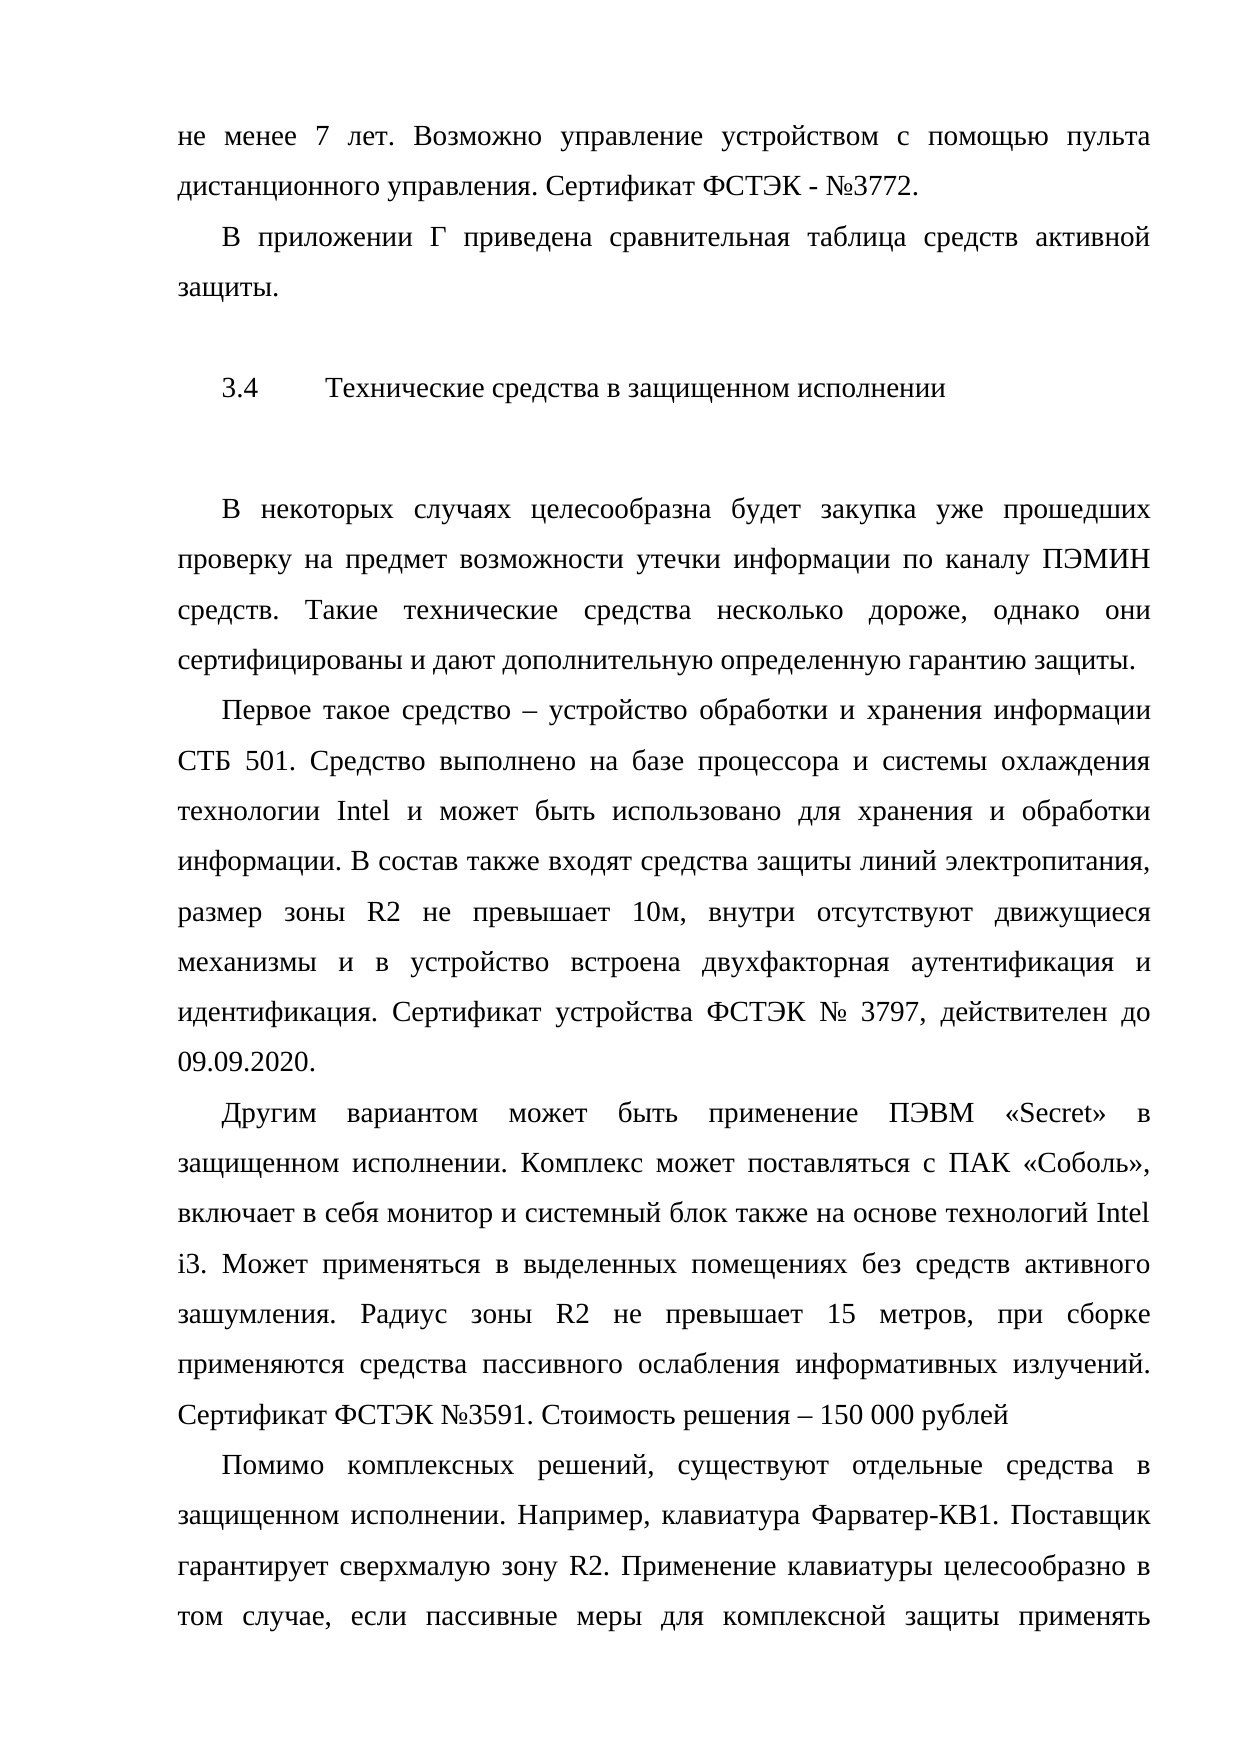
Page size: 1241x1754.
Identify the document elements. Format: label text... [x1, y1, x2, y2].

text Первое такое средство – устройство обработки и хранения информации СТБ 501. Средство выполнено на базе процессора и системы охлаждения технологии Intel и может быть использовано для хранения и обработки информации. В состав также входят средства защиты линий электропитания, размер зоны R2 не превышает 10м, внутри отсутствуют движущиеся механизмы и в устройство встроена двухфакторная аутентификация и идентификация. Сертификат устройства ФСТЭК № 3797, действителен до 09.09.2020. [177, 692, 1152, 1078]
text В приложении Г приведена сравнительная таблица средств активной защиты. [177, 219, 1152, 303]
text В некоторых случаях целесообразна будет закупка уже прошедших проверку на предмет возможности утечки информации по каналу ПЭМИН средств. Такие технические средства несколько дороже, однако они сертифицированы и дают дополнительную определенную гарантию защиты. [177, 491, 1152, 676]
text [177, 1447, 1152, 1632]
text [177, 118, 1152, 202]
text Другим вариантом может быть применение ПЭВМ «Secret» в защищенном исполнении. Комплекс может поставляться с ПАК «Соболь», включает в себя монитор и системный блок также на основе технологий Intel i3. Может применяться в выделенных помещениях без средств активного зашумления. Радиус зоны R2 не превышает 15 метров, при сборке применяются средства пассивного ослабления информативных излучений. Сертификат ФСТЭК №3591. Стоимость решения – 150 000 рублей [177, 1095, 1152, 1430]
subtitle Технические средства в защищенном исполнении [177, 370, 1152, 403]
